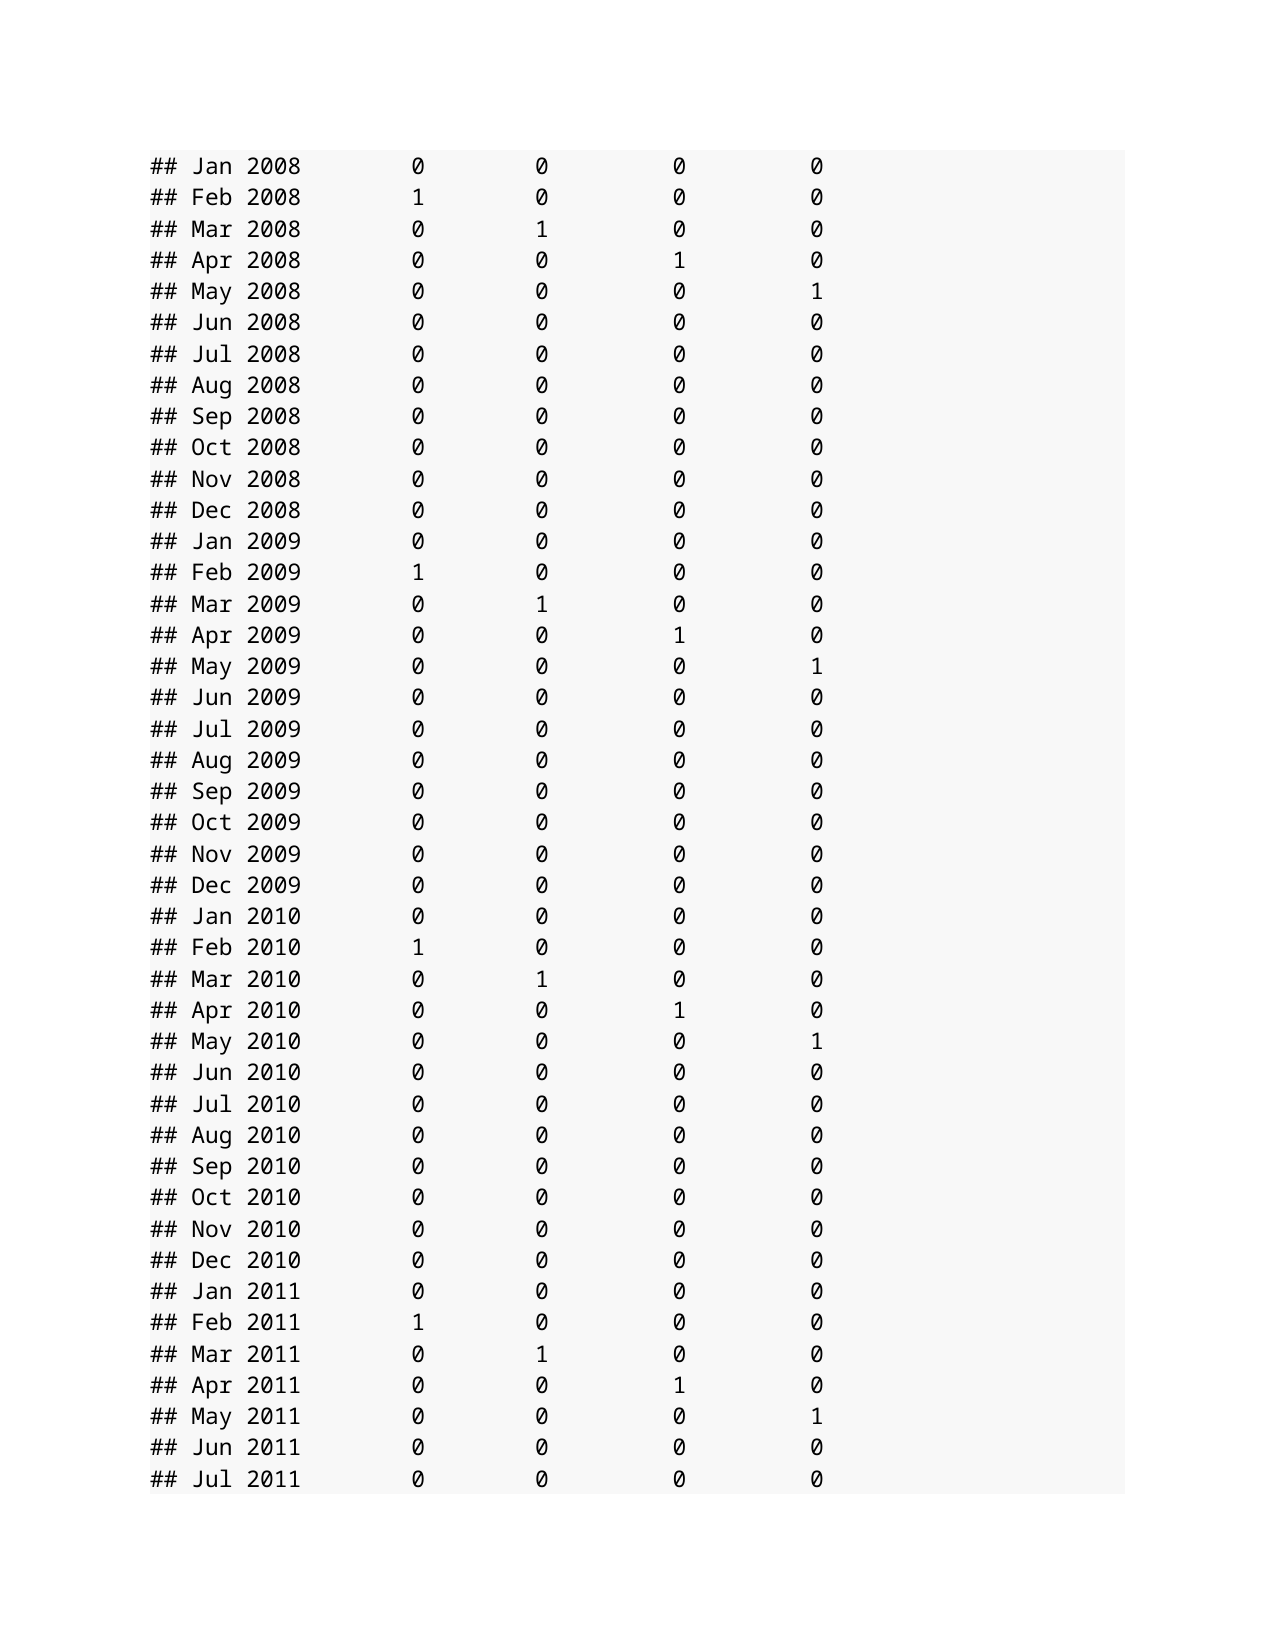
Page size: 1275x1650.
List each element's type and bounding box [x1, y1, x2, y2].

text [150, 150, 1125, 1494]
